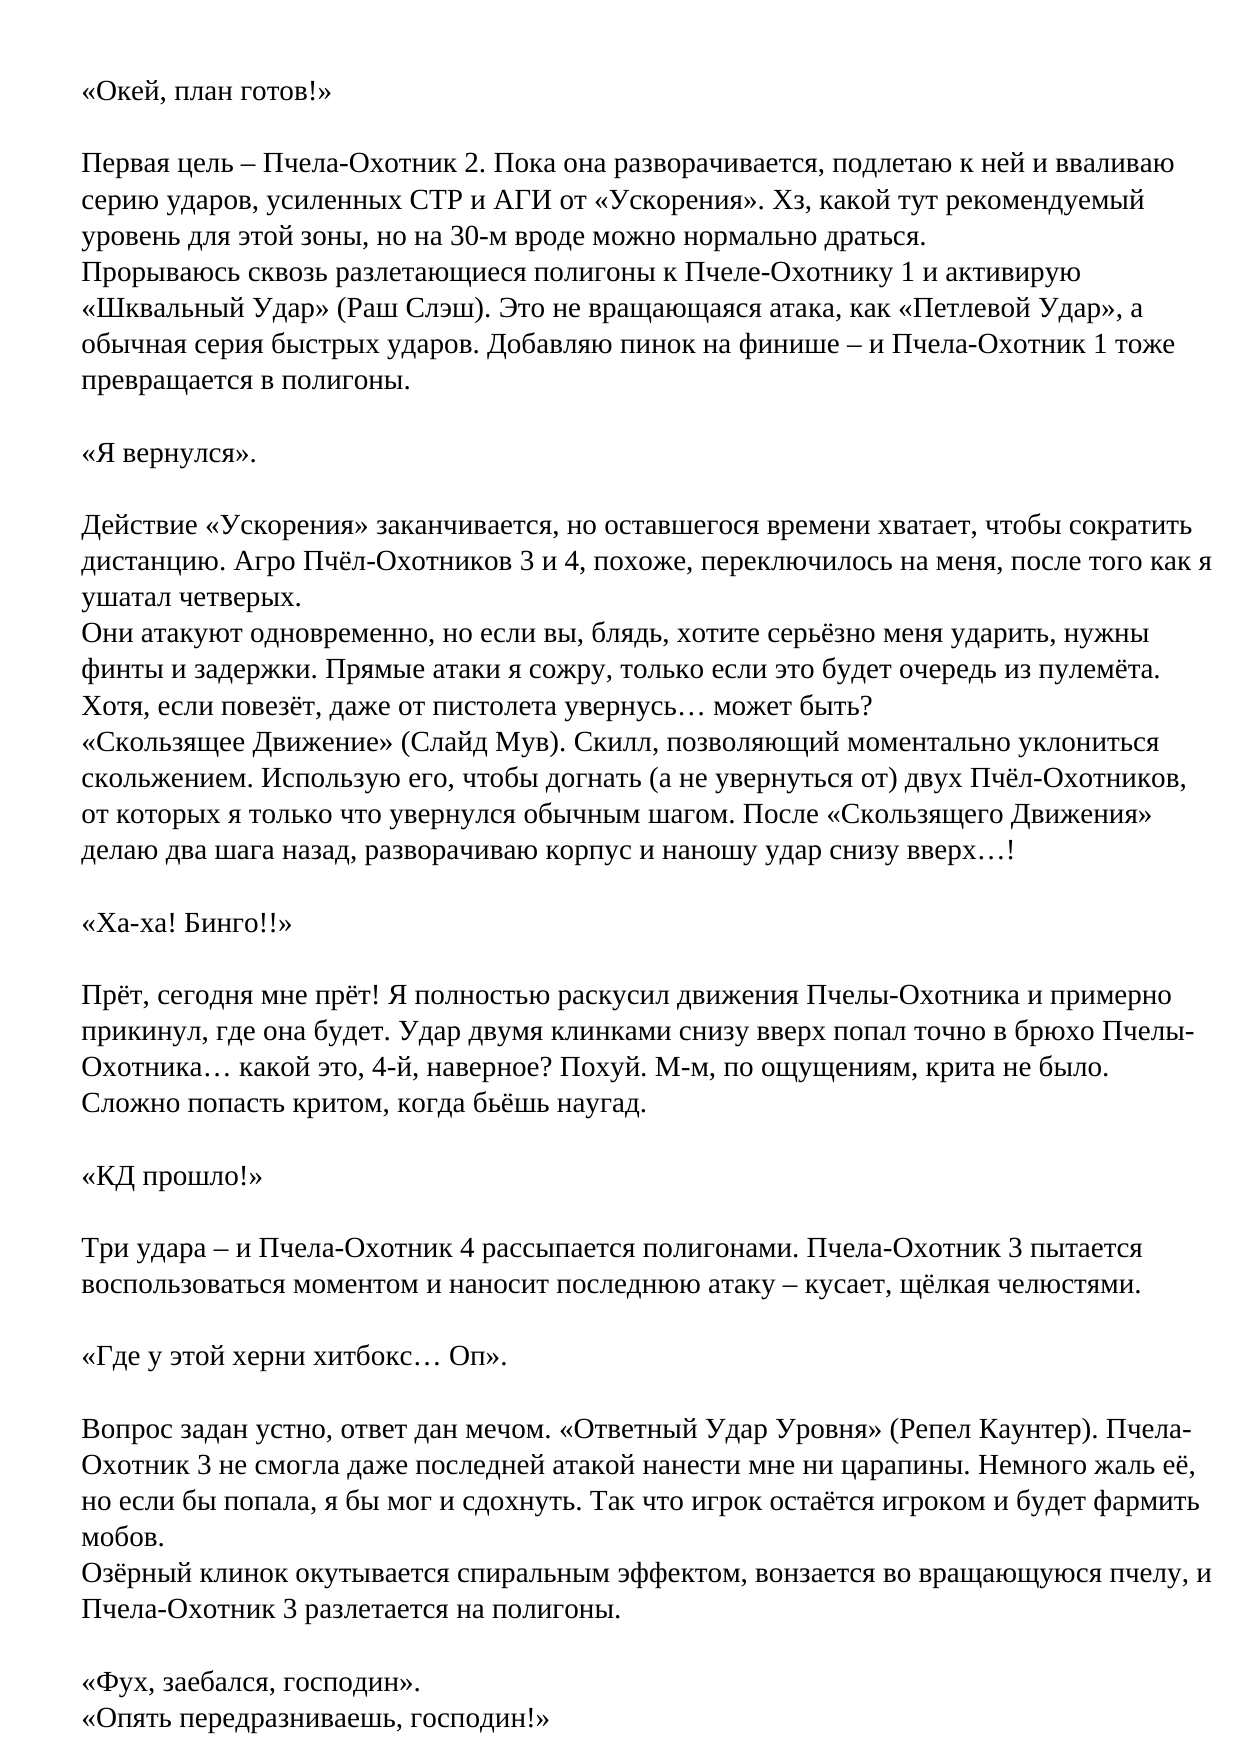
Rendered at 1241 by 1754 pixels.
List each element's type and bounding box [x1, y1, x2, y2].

text [81, 37, 1215, 1733]
